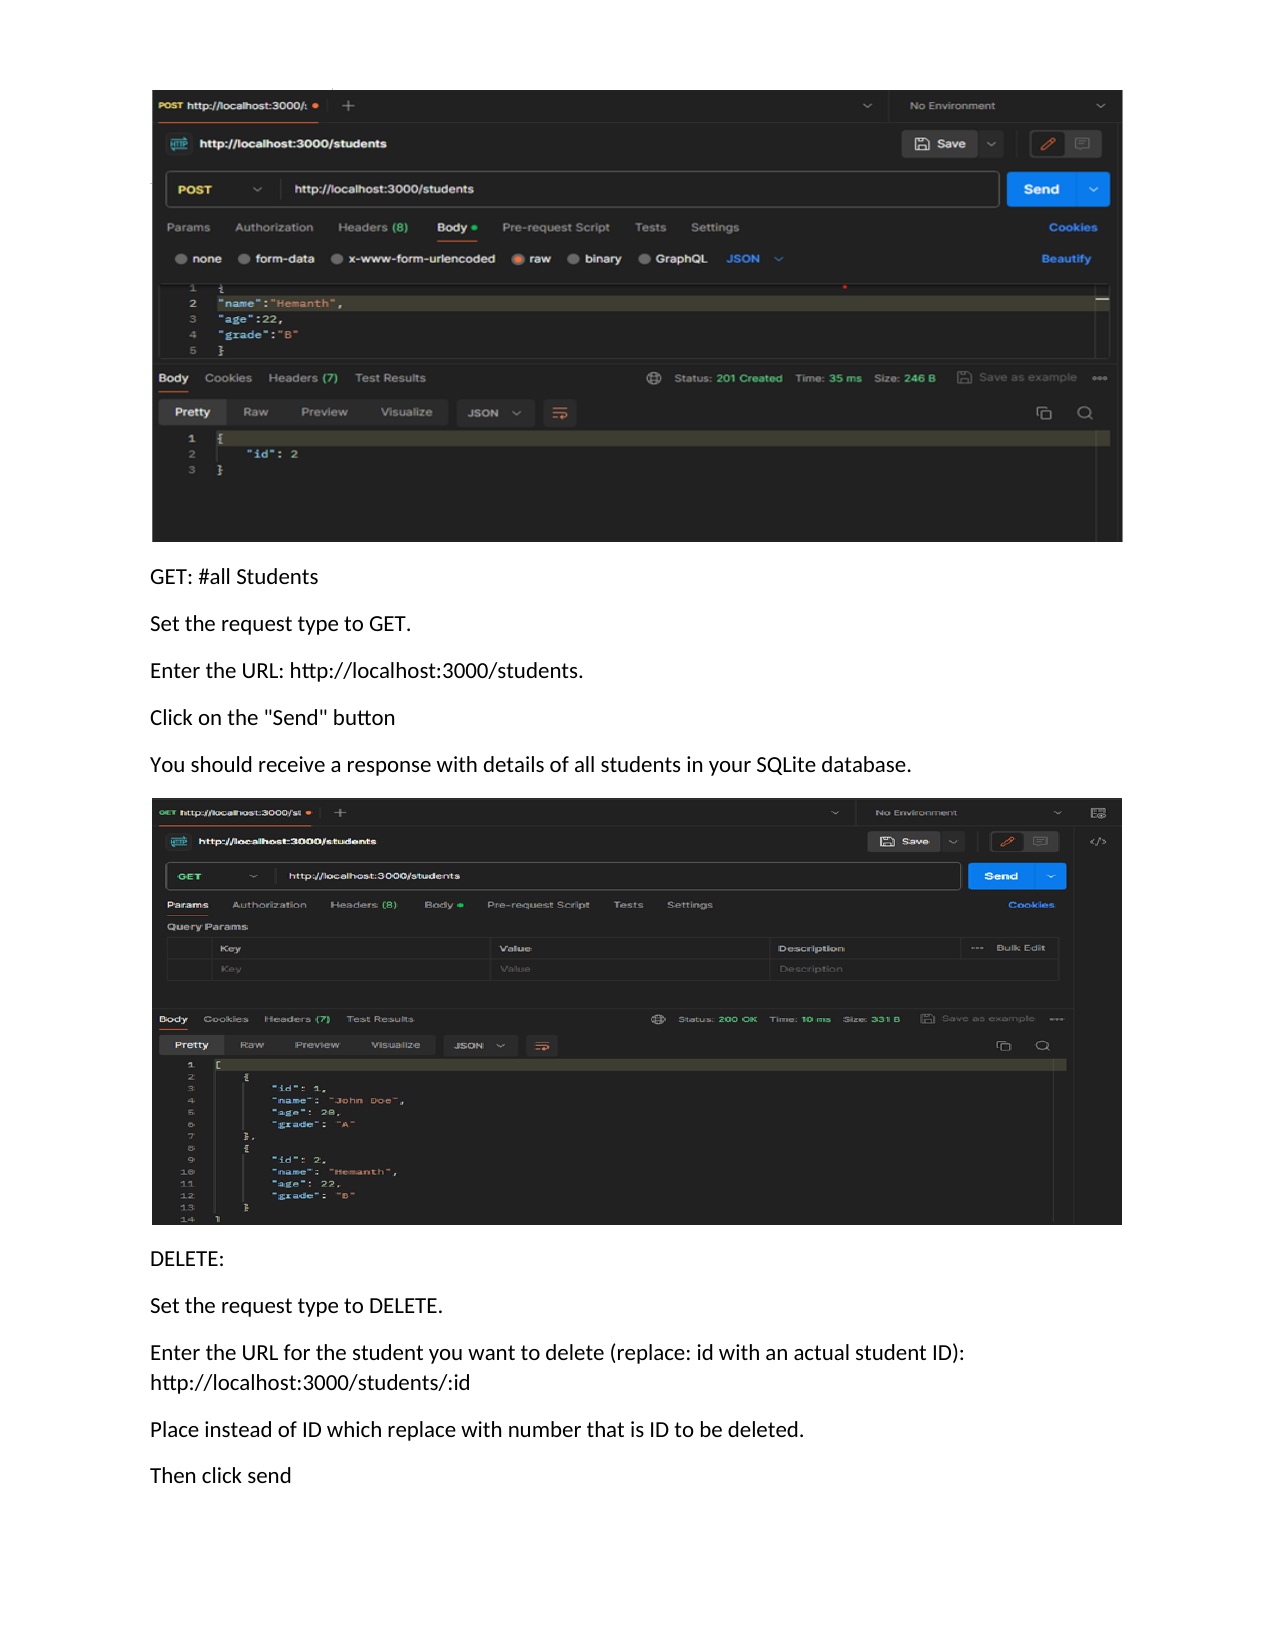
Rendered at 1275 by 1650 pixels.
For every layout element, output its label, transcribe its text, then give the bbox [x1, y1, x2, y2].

text Enter the URL: http://localhost:3000/students. [150, 656, 1125, 684]
text Place instead of ID which replace with number that is ID to be deleted. [150, 1415, 1125, 1443]
text Then click send [150, 1462, 1125, 1490]
text DELETE: [150, 1244, 1125, 1272]
text GET: #all Students [150, 562, 1125, 590]
text Set the request type to GET. [150, 609, 1125, 637]
picture [150, 88, 1125, 544]
text Click on the "Send" button [150, 703, 1125, 731]
picture [150, 796, 1125, 1226]
text You should receive a response with details of all students in your SQLite database. [150, 750, 1125, 778]
text Set the request type to DELETE. [150, 1291, 1125, 1319]
text Enter the URL for the student you want to delete (replace: id with an actual student ID): http://localhost:3000/students/:id [150, 1338, 1125, 1396]
